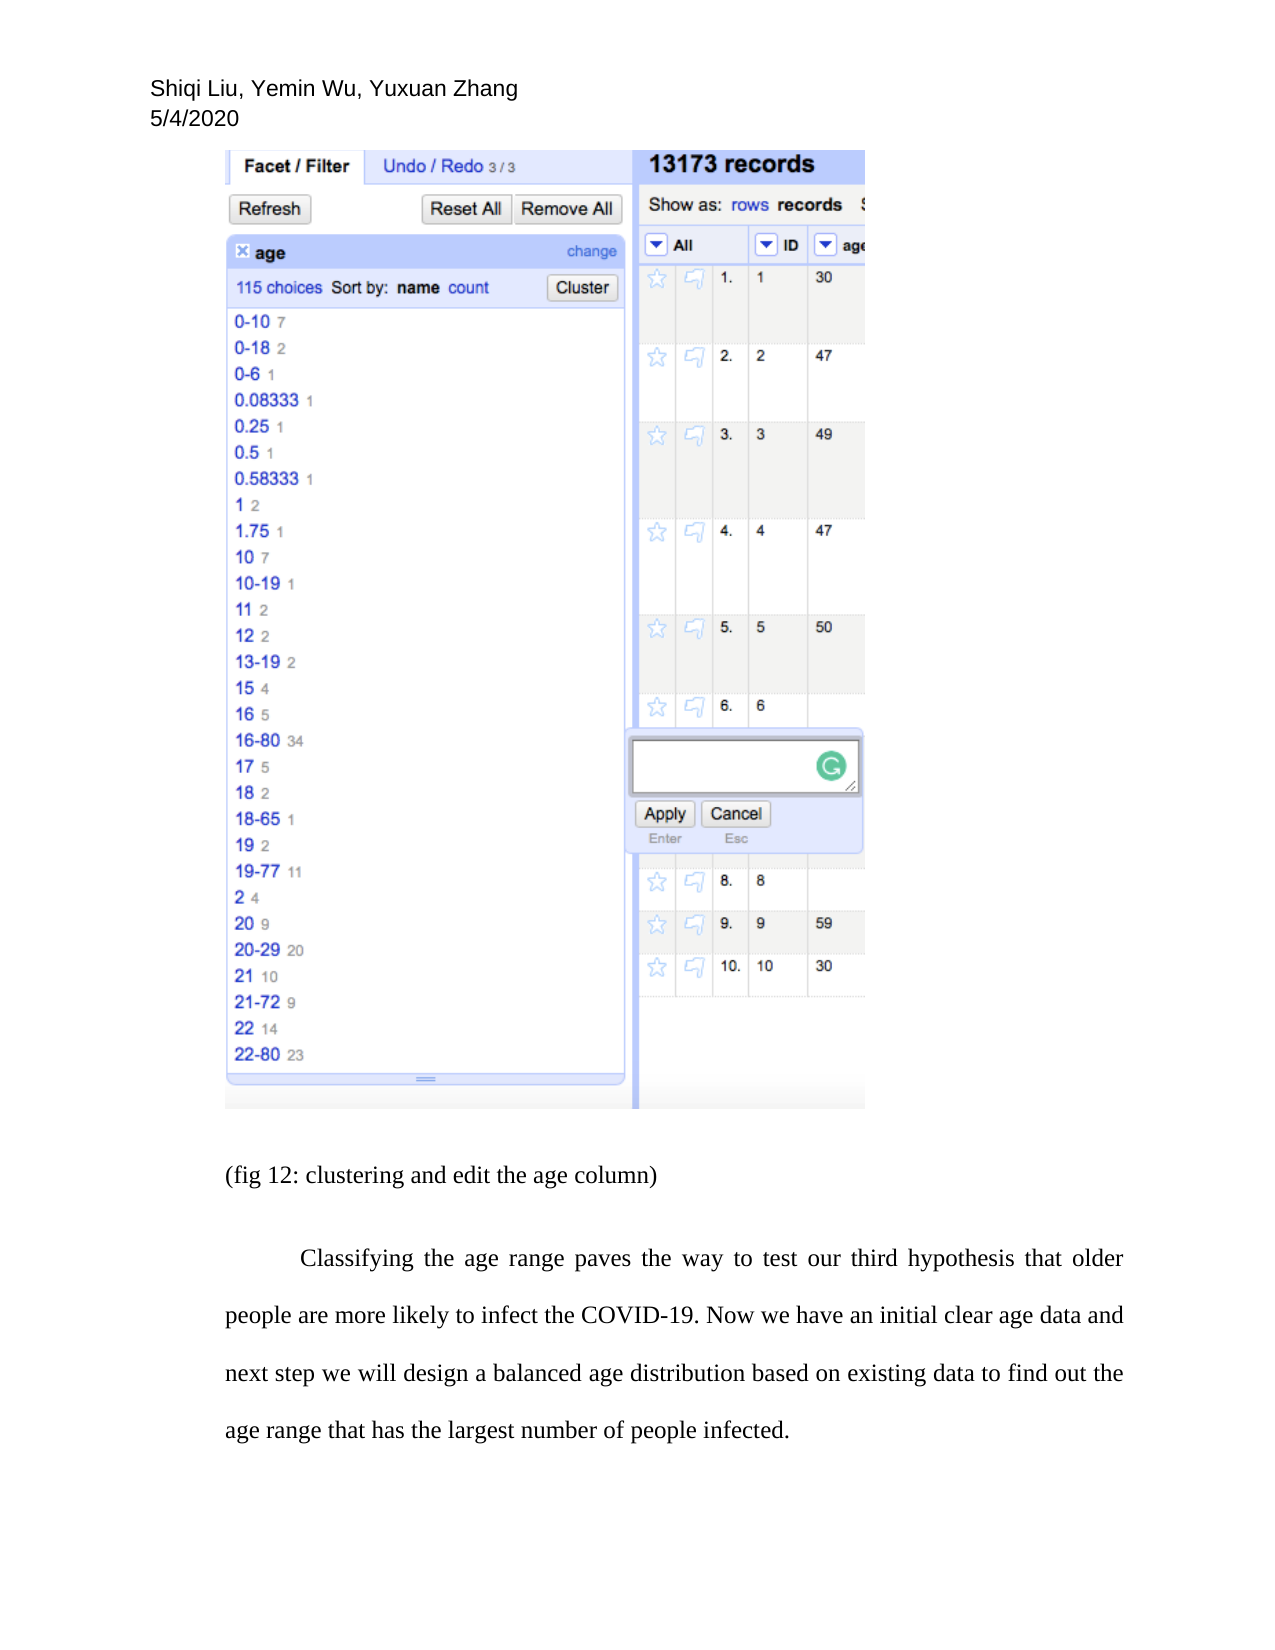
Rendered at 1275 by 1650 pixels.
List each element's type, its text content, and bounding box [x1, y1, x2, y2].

text Classifying the age range paves the way to test our third hypothesis that older people are more likely to infect the COVID-19. Now we have an initial clear age data and next step we will design a balanced age distribution based on existing data to find out the age range that has the largest number of people infected. [225, 1243, 1125, 1444]
picture [225, 150, 865, 1109]
text (fig 12: clustering and edit the age column) [225, 1160, 1125, 1189]
